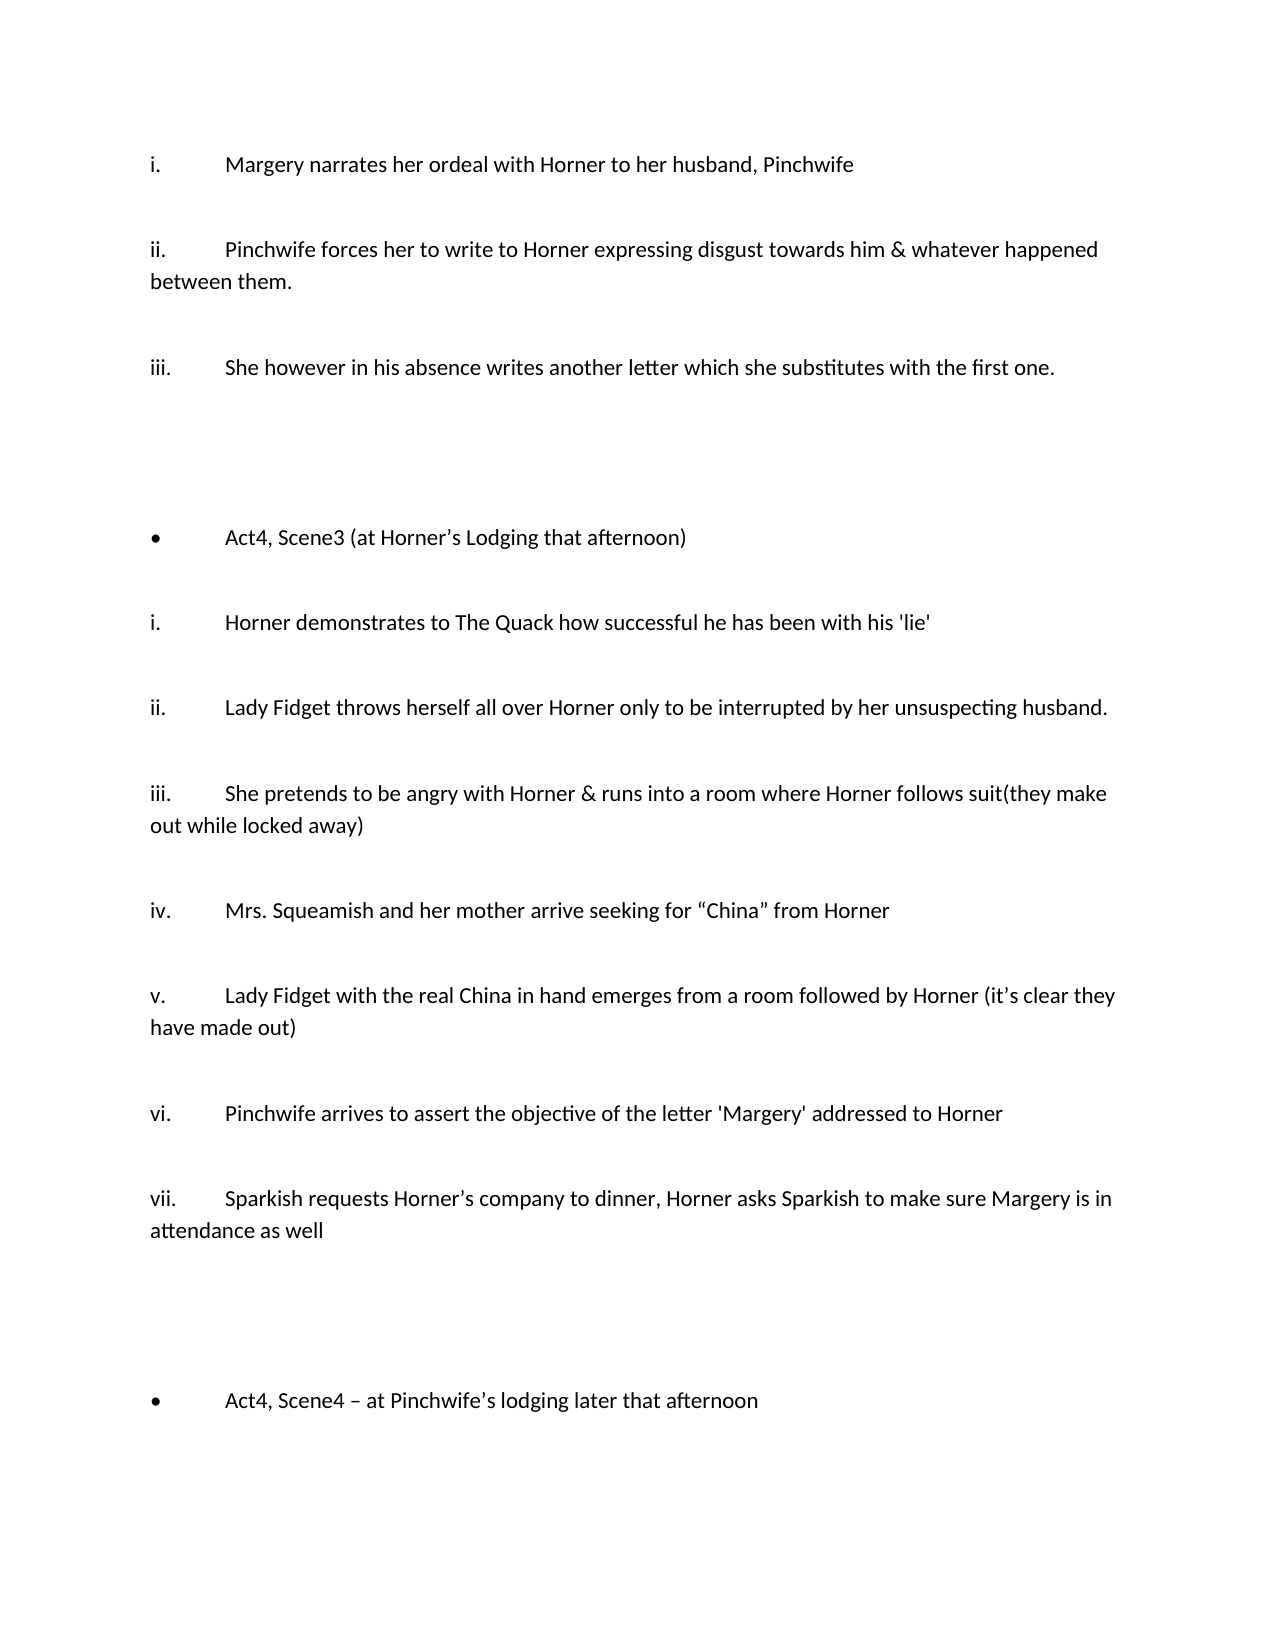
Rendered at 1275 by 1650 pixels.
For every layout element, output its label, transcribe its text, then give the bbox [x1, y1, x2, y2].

text vii. Sparkish requests Horner’s company to dinner, Horner asks Sparkish to make sure Margery is in attendance as well [150, 1184, 1125, 1276]
text iii. She pretends to be angry with Horner & runs into a room where Horner follows suit(they make out while locked away) [150, 779, 1125, 871]
text iii. She however in his absence writes another letter which she substitutes with the first one. [150, 353, 1125, 413]
text • Act4, Scene3 (at Horner’s Lodging that afternoon) [150, 523, 1125, 583]
text v. Lady Fidget with the real China in hand emerges from a room followed by Horner (it’s clear they have made out) [150, 981, 1125, 1074]
text i. Margery narrates her ordeal with Horner to her husband, Pinchwife [150, 150, 1125, 210]
text vi. Pinchwife arrives to assert the objective of the letter 'Margery' addressed to Horner [150, 1099, 1125, 1159]
text iv. Mrs. Squeamish and her mother arrive seeking for “China” from Horner [150, 896, 1125, 956]
text • Act4, Scene4 – at Pinchwife’s lodging later that afternoon [150, 1386, 1125, 1447]
text ii. Lady Fidget throws herself all over Horner only to be interrupted by her unsuspecting husband. [150, 693, 1125, 754]
text i. Horner demonstrates to The Quack how successful he has been with his 'lie' [150, 608, 1125, 668]
text ii. Pinchwife forces her to write to Horner expressing disgust towards him & whatever happened between them. [150, 235, 1125, 328]
